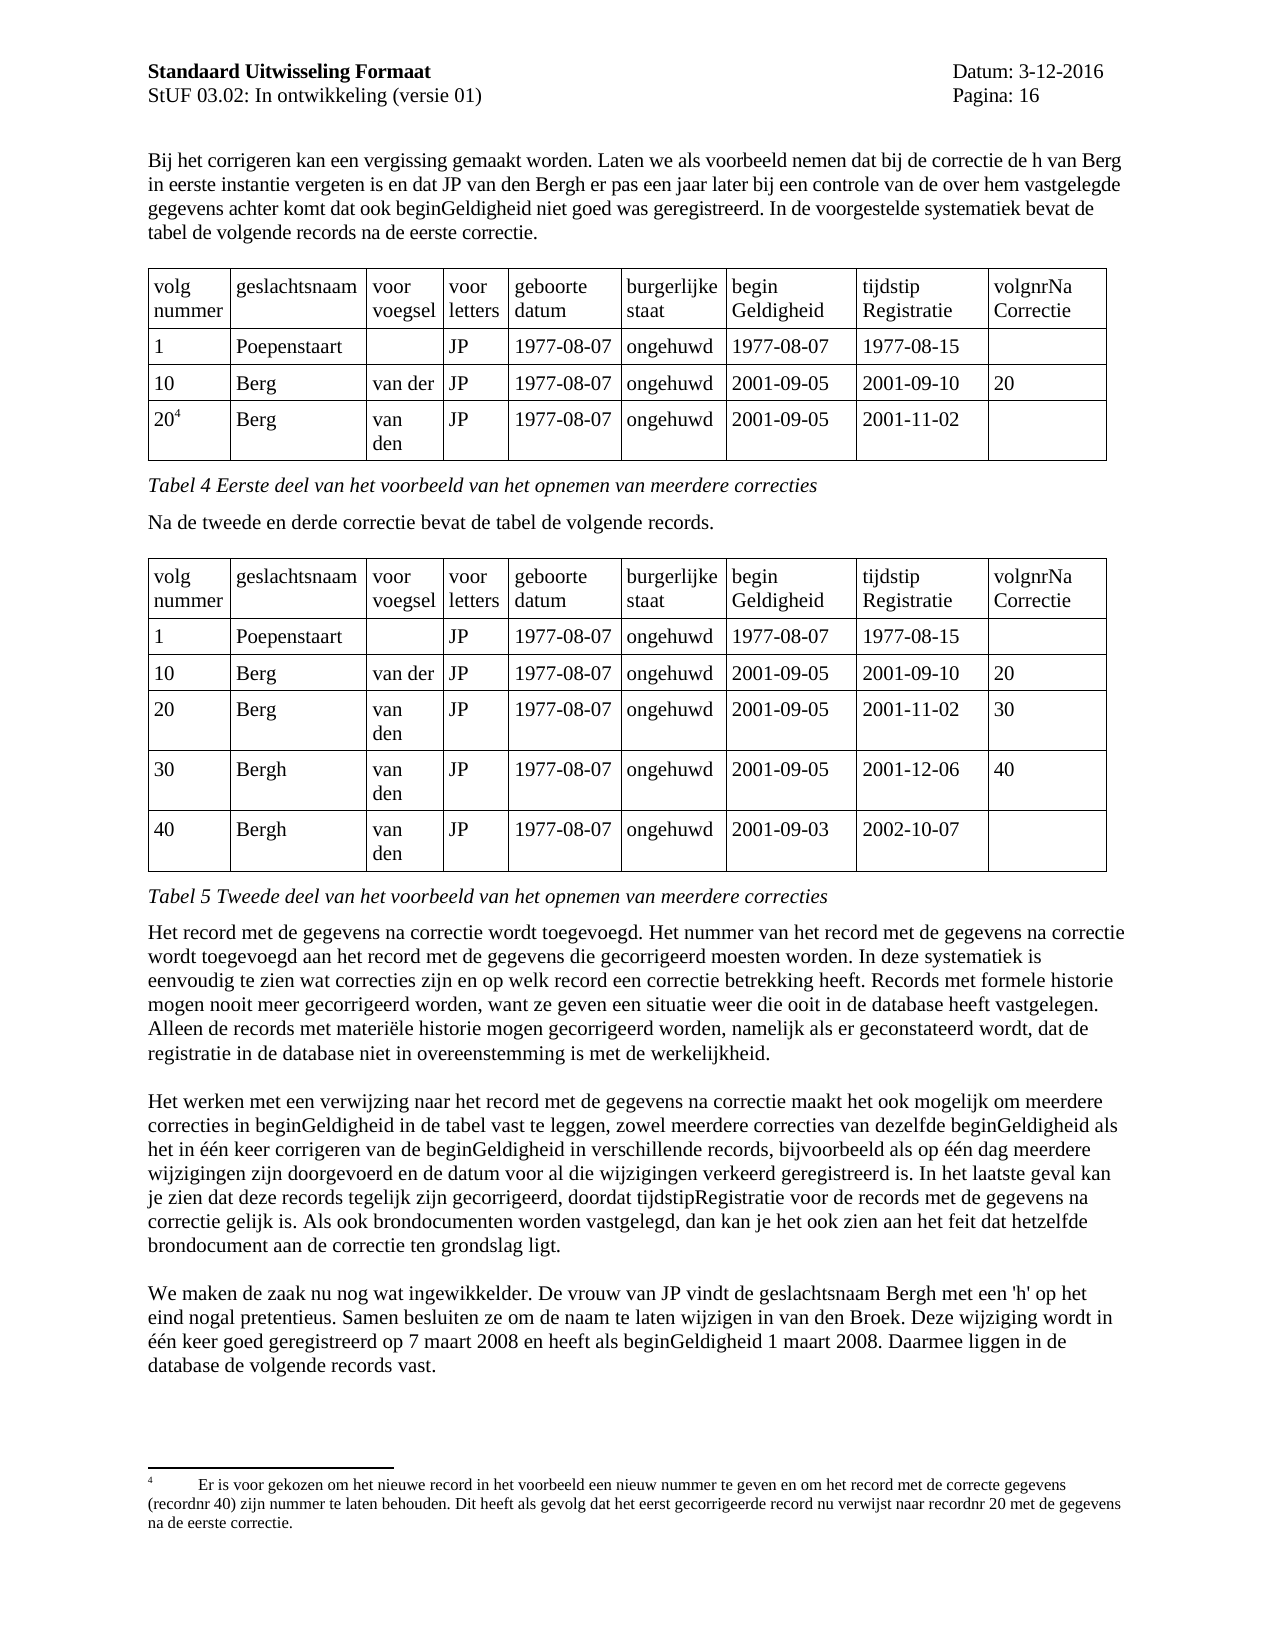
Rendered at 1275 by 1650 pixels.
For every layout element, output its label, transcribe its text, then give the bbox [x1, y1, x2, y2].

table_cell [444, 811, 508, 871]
text We maken de zaak nu nog wat ingewikkelder. De vrouw van JP vindt de geslachtsnaam Bergh met een 'h' op het eind nogal pretentieus. Samen besluiten ze om de naam te laten wijzigen in van den Broek. Deze wijziging wordt in één keer goed geregistreerd op 7 maart 2008 en heeft als beginGeldigheid 1 maart 2008. Daarmee liggen in de database de volgende records vast. [148, 1281, 1127, 1377]
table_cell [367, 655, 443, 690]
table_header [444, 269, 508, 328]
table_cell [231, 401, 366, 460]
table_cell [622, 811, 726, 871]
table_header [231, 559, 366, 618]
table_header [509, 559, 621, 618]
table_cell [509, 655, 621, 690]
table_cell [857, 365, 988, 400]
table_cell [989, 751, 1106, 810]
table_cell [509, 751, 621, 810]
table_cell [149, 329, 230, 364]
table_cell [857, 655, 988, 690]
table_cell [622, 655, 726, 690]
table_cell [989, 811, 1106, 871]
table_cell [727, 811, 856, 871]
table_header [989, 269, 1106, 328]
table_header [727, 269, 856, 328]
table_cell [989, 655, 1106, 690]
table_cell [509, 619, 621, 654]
text Bij het corrigeren kan een vergissing gemaakt worden. Laten we als voorbeeld nemen dat bij de correctie de h van Berg in eerste instantie vergeten is en dat JP van den Bergh er pas een jaar later bij een controle van de over hem vastgelegde gegevens achter komt dat ook beginGeldigheid niet goed was geregistreerd. In de voorgestelde systematiek bevat de tabel de volgende records na de eerste correctie. [148, 148, 1127, 244]
text Het werken met een verwijzing naar het record met de gegevens na correctie maakt het ook mogelijk om meerdere correcties in beginGeldigheid in de tabel vast te leggen, zowel meerdere correcties van dezelfde beginGeldigheid als het in één keer corrigeren van de beginGeldigheid in verschillende records, bijvoorbeeld als op één dag meerdere wijzigingen zijn doorgevoerd en de datum voor al die wijzigingen verkeerd geregistreerd is. In het laatste geval kan je zien dat deze records tegelijk zijn gecorrigeerd, doordat tijdstipRegistratie voor de records met de gegevens na correctie gelijk is. Als ook brondocumenten worden vastgelegd, dan kan je het ook zien aan het feit dat hetzelfde brondocument aan de correctie ten grondslag ligt. [148, 1088, 1127, 1257]
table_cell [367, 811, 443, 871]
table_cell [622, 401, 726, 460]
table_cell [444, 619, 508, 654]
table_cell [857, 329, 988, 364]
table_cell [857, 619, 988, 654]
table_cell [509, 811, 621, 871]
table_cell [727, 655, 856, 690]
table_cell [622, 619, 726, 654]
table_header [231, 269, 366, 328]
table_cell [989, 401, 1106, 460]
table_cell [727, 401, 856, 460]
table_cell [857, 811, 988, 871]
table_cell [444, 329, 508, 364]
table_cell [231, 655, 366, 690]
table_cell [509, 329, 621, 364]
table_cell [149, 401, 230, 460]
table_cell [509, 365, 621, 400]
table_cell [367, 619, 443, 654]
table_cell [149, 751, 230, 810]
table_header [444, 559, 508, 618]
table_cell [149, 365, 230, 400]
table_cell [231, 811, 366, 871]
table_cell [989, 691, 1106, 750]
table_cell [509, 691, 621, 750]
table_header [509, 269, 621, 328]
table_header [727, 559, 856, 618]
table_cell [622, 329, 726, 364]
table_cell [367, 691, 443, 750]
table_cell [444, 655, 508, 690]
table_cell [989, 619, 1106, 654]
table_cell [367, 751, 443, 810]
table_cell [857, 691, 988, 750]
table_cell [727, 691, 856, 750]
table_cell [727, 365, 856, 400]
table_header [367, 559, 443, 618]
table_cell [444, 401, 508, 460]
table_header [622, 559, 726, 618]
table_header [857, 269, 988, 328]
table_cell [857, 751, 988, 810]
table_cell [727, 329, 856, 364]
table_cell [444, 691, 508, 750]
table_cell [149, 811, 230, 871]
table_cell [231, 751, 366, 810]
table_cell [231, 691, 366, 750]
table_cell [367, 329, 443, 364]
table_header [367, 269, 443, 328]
text Het record met de gegevens na correctie wordt toegevoegd. Het nummer van het record met de gegevens na correctie wordt toegevoegd aan het record met de gegevens die gecorrigeerd moesten worden. In deze systematiek is eenvoudig te zien wat correcties zijn en op welk record een correctie betrekking heeft. Records met formele historie mogen nooit meer gecorrigeerd worden, want ze geven een situatie weer die ooit in de database heeft vastgelegen. Alleen de records met materiële historie mogen gecorrigeerd worden, namelijk als er geconstateerd wordt, dat de registratie in de database niet in overeenstemming is met de werkelijkheid. [148, 920, 1127, 1064]
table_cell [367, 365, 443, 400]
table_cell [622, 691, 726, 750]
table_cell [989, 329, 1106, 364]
text Na de tweede en derde correctie bevat de tabel de volgende records. [148, 510, 1127, 534]
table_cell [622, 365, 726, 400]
text Tabel 2.4 Eerste deel van het voorbeeld van het opnemen van meerdere correcties [148, 473, 1127, 497]
text Tabel 2.5 Tweede deel van het voorbeeld van het opnemen van meerdere correcties [148, 883, 1127, 908]
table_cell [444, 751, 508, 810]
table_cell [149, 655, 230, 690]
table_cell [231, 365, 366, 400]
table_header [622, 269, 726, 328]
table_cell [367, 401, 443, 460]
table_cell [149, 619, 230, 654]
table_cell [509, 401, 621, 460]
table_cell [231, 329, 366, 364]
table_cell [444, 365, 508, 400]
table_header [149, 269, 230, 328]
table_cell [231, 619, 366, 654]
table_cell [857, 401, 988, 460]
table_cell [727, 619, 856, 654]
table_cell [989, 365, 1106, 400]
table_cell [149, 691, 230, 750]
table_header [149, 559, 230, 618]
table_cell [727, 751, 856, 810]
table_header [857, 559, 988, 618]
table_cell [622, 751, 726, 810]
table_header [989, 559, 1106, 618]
